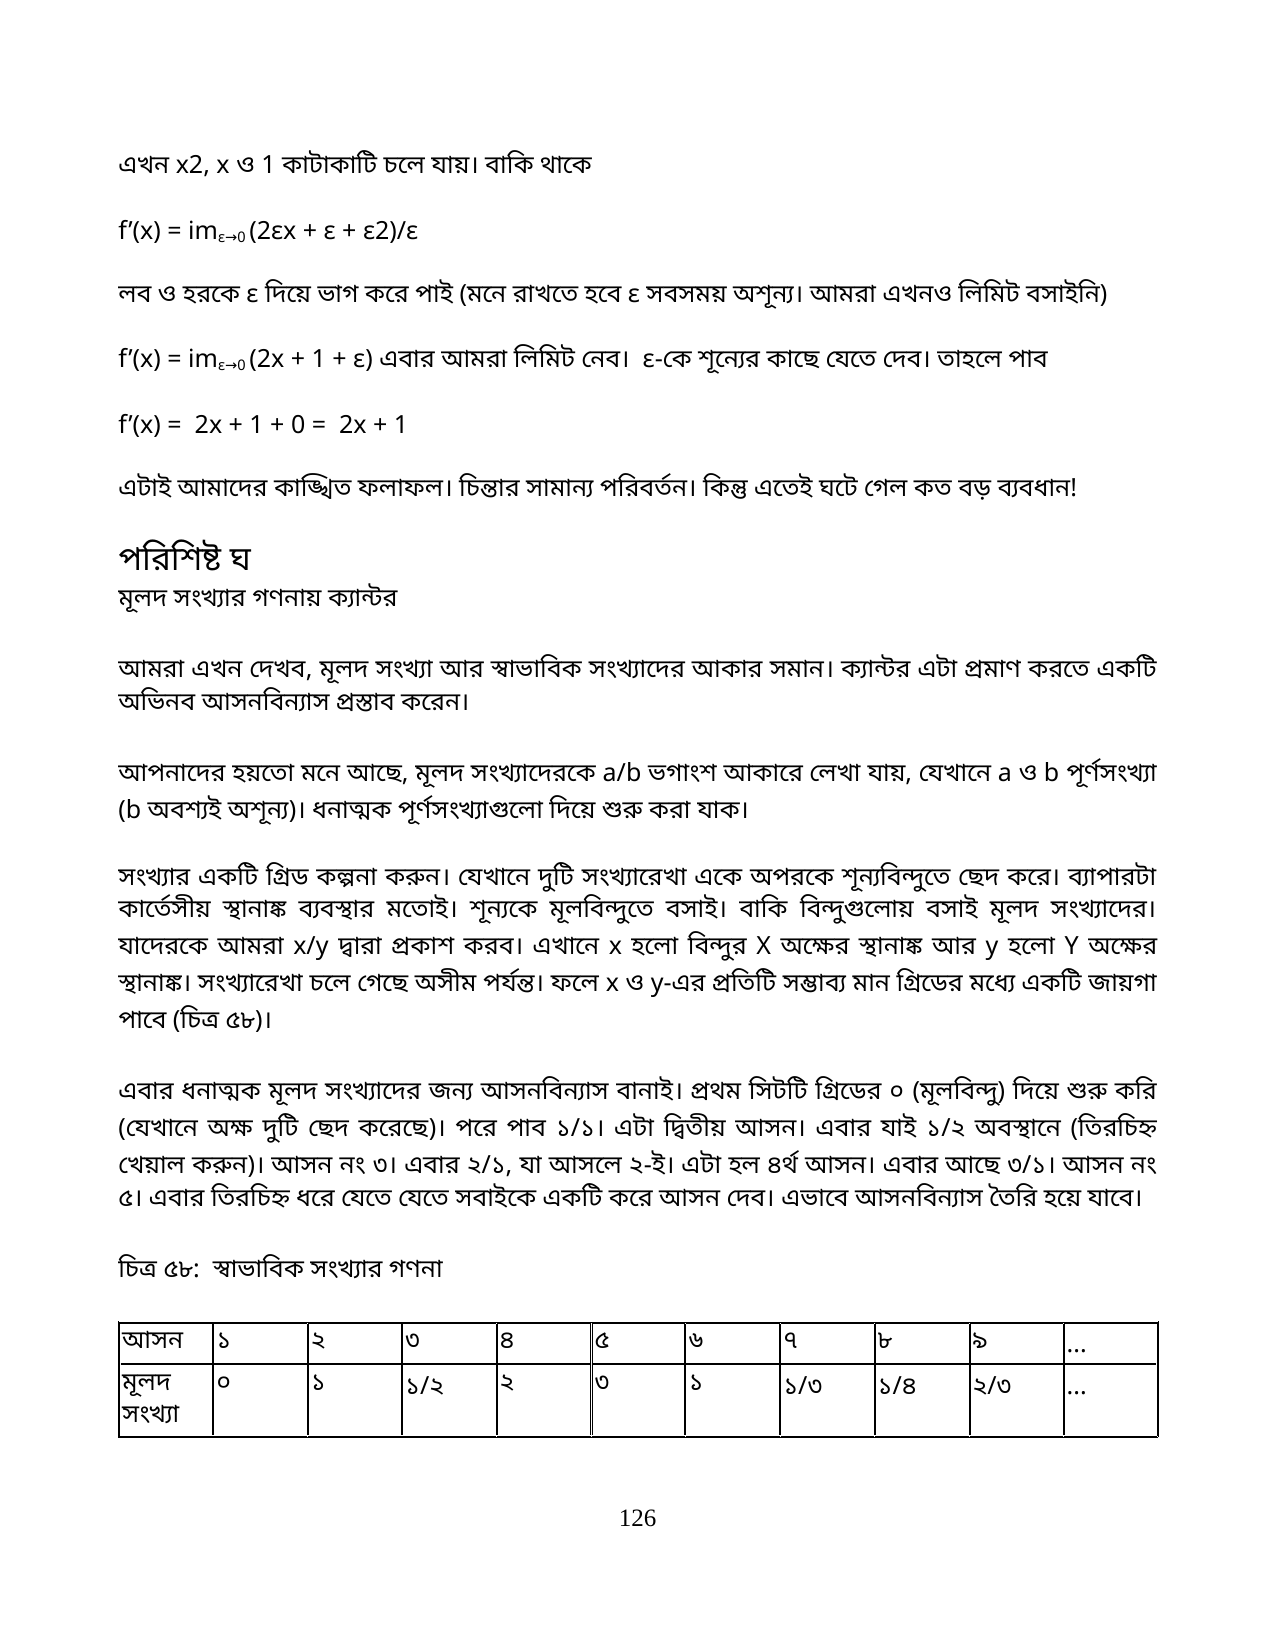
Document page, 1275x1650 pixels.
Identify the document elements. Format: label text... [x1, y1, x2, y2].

table_header ৫ [593, 1324, 684, 1363]
table_cell ২ [496, 1365, 591, 1436]
text আপনাদের হয়তো মনে আছে, মূলদ সংখ্যাদেরকে a/b ভগাংশ আকারে লেখা যায়, যেখানে a ও b পূর্ণসংখ্যা (b অবশ্যই অশূন্য)। ধনাত্মক পূর্ণসংখ্যাগুলো দিয়ে শুরু করা যাক। [118, 754, 1157, 828]
table_header ৮ [876, 1324, 969, 1363]
text চিত্র ৫৮: স্বাভাবিক সংখ্যার গণনা [118, 1250, 1157, 1287]
text পরিশিষ্ট ঘ [118, 541, 1157, 584]
table_cell ১ [308, 1365, 402, 1436]
text f’(x) = 2x + 1 + 0 = 2x + 1 [118, 407, 1157, 441]
table_cell ১/২ [402, 1365, 496, 1436]
table_header ৬ [686, 1324, 779, 1363]
text এখন x2, x ও 1 কাটাকাটি চলে যায়। বাকি থাকে [118, 147, 1157, 184]
table_cell ২/৩ [969, 1365, 1063, 1436]
text f’(x) = imε→0 (2x + 1 + ε) এবার আমরা লিমিট নেব। ε-কে শূন্যের কাছে যেতে দেব। তাহলে পাব [118, 341, 1157, 378]
text লব ও হরকে ε দিয়ে ভাগ করে পাই (মনে রাখতে হবে ε সবসময় অশূন্য। আমরা এখনও লিমিট বসাইনি) [118, 275, 1157, 312]
text আমরা এখন দেখব, মূলদ সংখ্যা আর স্বাভাবিক সংখ্যাদের আকার সমান। ক্যান্টর এটা প্রমাণ করতে একটি অভিনব আসনবিন্যাস প্রস্তাব করেন। [118, 651, 1157, 720]
table_cell ... [1063, 1363, 1157, 1436]
table_header ৪ [498, 1324, 590, 1363]
table_header ২ [309, 1324, 401, 1363]
table_cell ১/৪ [875, 1365, 969, 1436]
text f’(x) = imε→0 (2εx + ε + ε2)/ε [118, 213, 1157, 247]
table_header ৯ [971, 1324, 1063, 1363]
text সংখ্যার একটি গ্রিড কল্পনা করুন। যেখানে দুটি সংখ্যারেখা একে অপরকে শূন্যবিন্দুতে ছেদ করে। ব্যাপারটা কার্তেসীয় স্থানাঙ্ক ব্যবস্থার মতোই। শূন্যকে মূলবিন্দুতে বসাই। বাকি বিন্দুগুলোয় বসাই মূলদ সংখ্যাদের। যাদেরকে আমরা x/y দ্বারা প্রকাশ করব। এখানে x হলো বিন্দুর X অক্ষের স্থানাঙ্ক আর y হলো Y অক্ষের স্থানাঙ্ক। সংখ্যারেখা চলে গেছে অসীম পর্যন্ত। ফলে x ও y-এর প্রতিটি সম্ভাব্য মান গ্রিডের মধ্যে একটি জায়গা পাবে (চিত্র ৫৮)। [118, 862, 1157, 1039]
table_cell ৩ [591, 1365, 685, 1436]
table_header ৩ [403, 1324, 496, 1363]
table_cell মূলদ সংখ্যা [120, 1365, 213, 1436]
text এটাই আমাদের কাঙ্খিত ফলাফল। চিন্তার সামান্য পরিবর্তন। কিন্তু এতেই ঘটে গেল কত বড় ব্যবধান! [118, 470, 1157, 507]
text মূলদ সংখ্যার গণনায় ক্যান্টর [118, 584, 1157, 617]
table_cell ১ [685, 1365, 780, 1436]
table_header ... [1065, 1324, 1157, 1363]
table_header ৭ [781, 1324, 874, 1363]
table_header আসন [120, 1324, 212, 1363]
table_header ১ [214, 1324, 307, 1363]
table_cell ১/৩ [780, 1365, 874, 1436]
table_cell ০ [213, 1365, 307, 1436]
